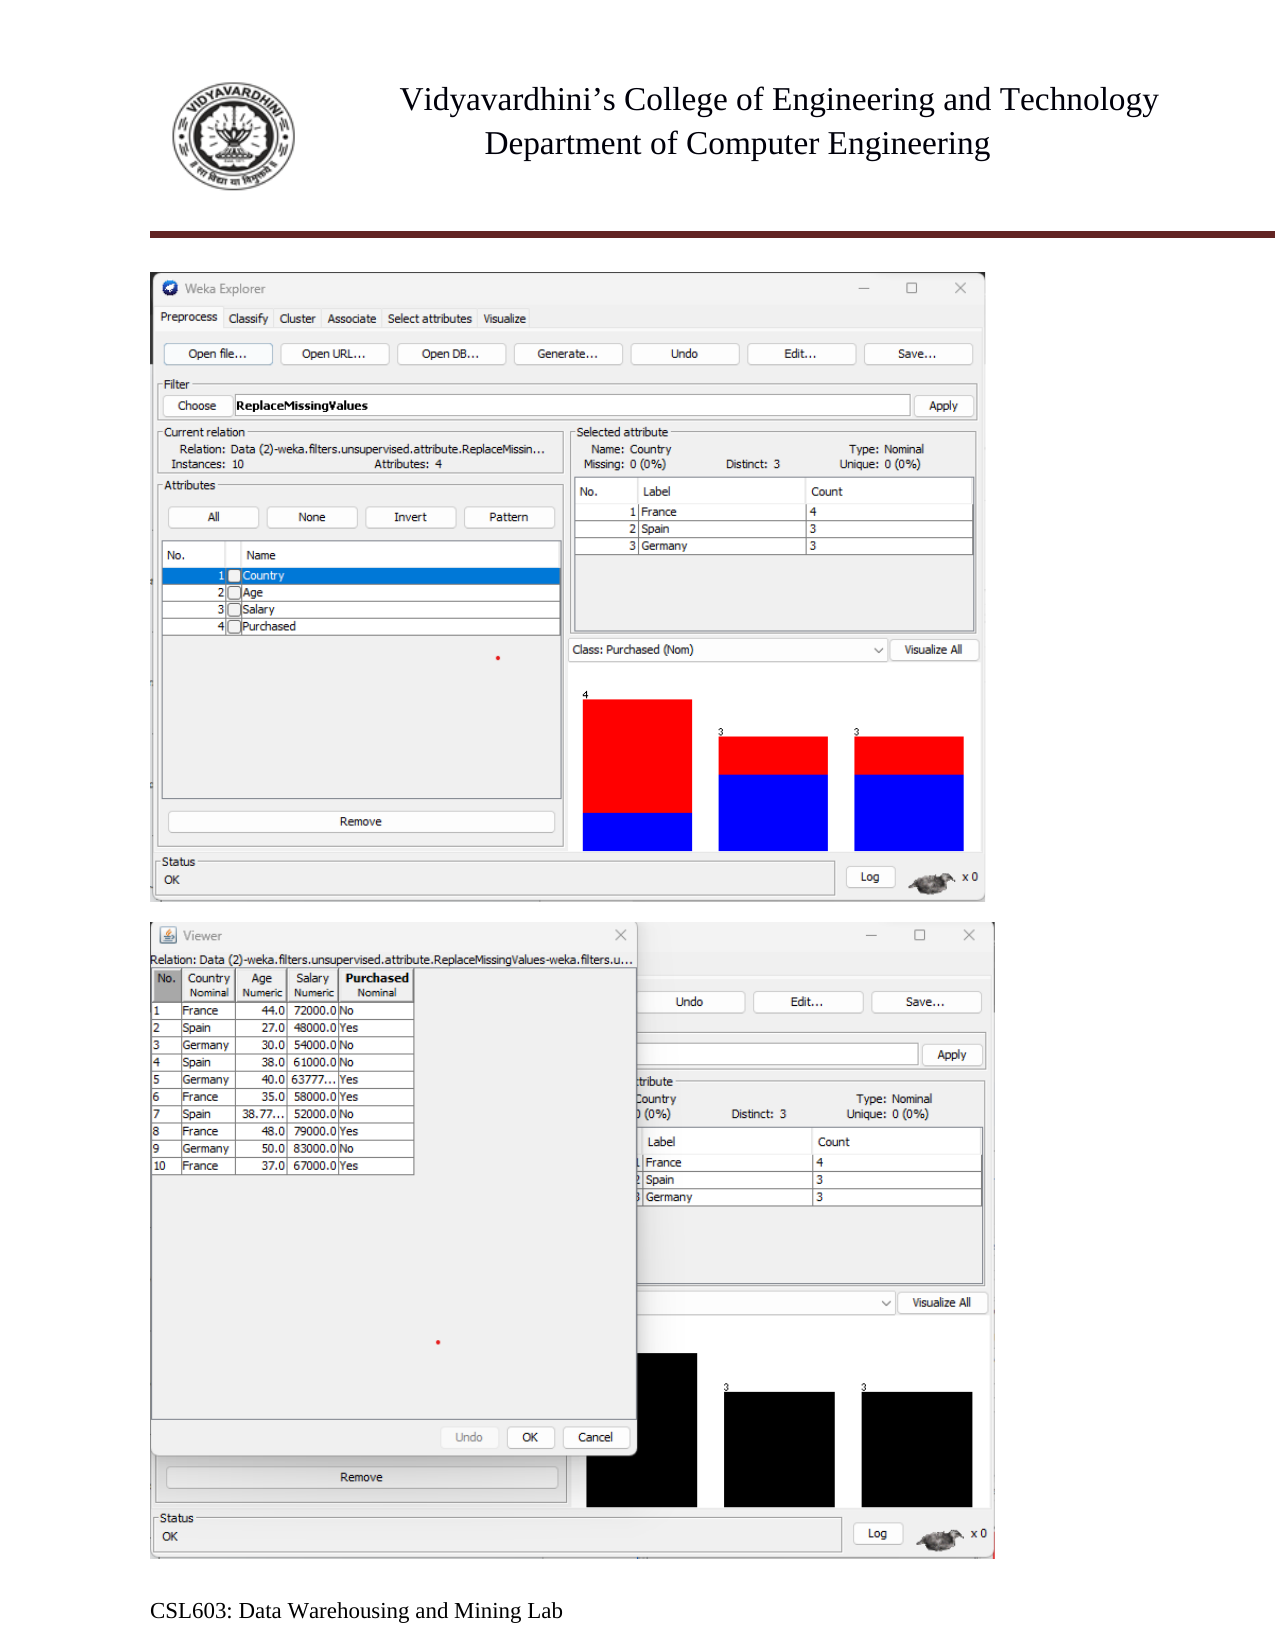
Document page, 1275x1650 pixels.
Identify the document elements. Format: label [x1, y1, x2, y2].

picture [170, 77, 299, 196]
picture [150, 922, 995, 1559]
picture [150, 272, 986, 902]
